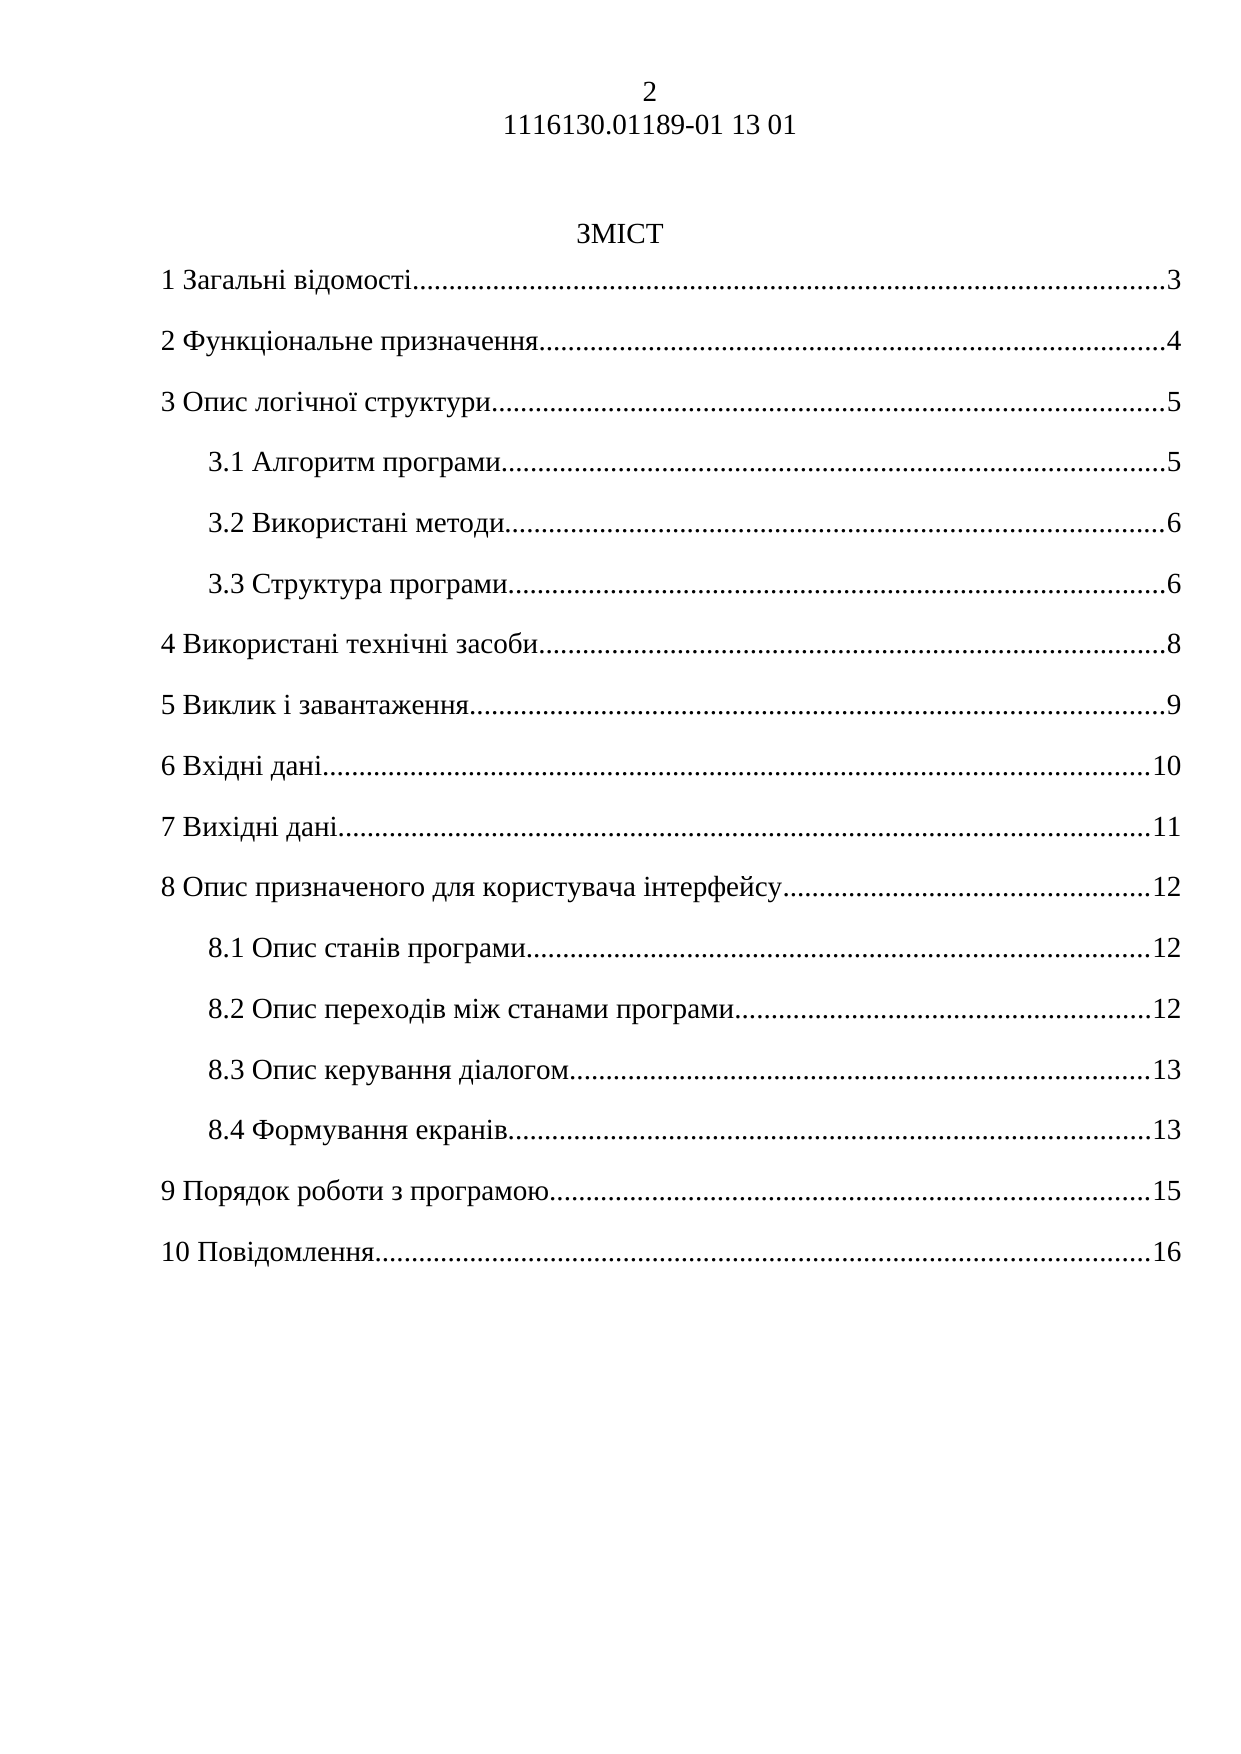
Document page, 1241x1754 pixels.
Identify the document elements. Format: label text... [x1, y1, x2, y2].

text 8.2 Опис переходів між станами програми 12 [118, 991, 1181, 1024]
text 9 Порядок роботи з програмою 15 [118, 1173, 1181, 1207]
text 10 Повідомлення 16 [118, 1234, 1181, 1267]
text 8.4 Формування екранів 13 [118, 1112, 1181, 1146]
text зміст [118, 216, 1181, 250]
text 8.3 Опис керування діалогом 13 [118, 1052, 1181, 1085]
text 1 Загальні відомості 3 [118, 262, 1181, 296]
text 3 Опис логічної структури 5 [118, 384, 1181, 417]
text 2 Функціональне призначення 4 [118, 323, 1181, 357]
text 4 Використані технічні засоби 8 [118, 627, 1181, 660]
text 3.1 Алгоритм програми 5 [118, 444, 1181, 478]
text 7 Вихідні дані 11 [118, 809, 1181, 842]
text 3.2 Використані методи 6 [118, 505, 1181, 539]
text 3.3 Структура програми 6 [118, 566, 1181, 599]
text 8 Опис призначеного для користувача інтерфейсу 12 [118, 869, 1181, 903]
text 8.1 Опис станів програми 12 [118, 930, 1181, 964]
text 6 Вхідні дані 10 [118, 748, 1181, 782]
text 5 Виклик і завантаження 9 [118, 687, 1181, 721]
